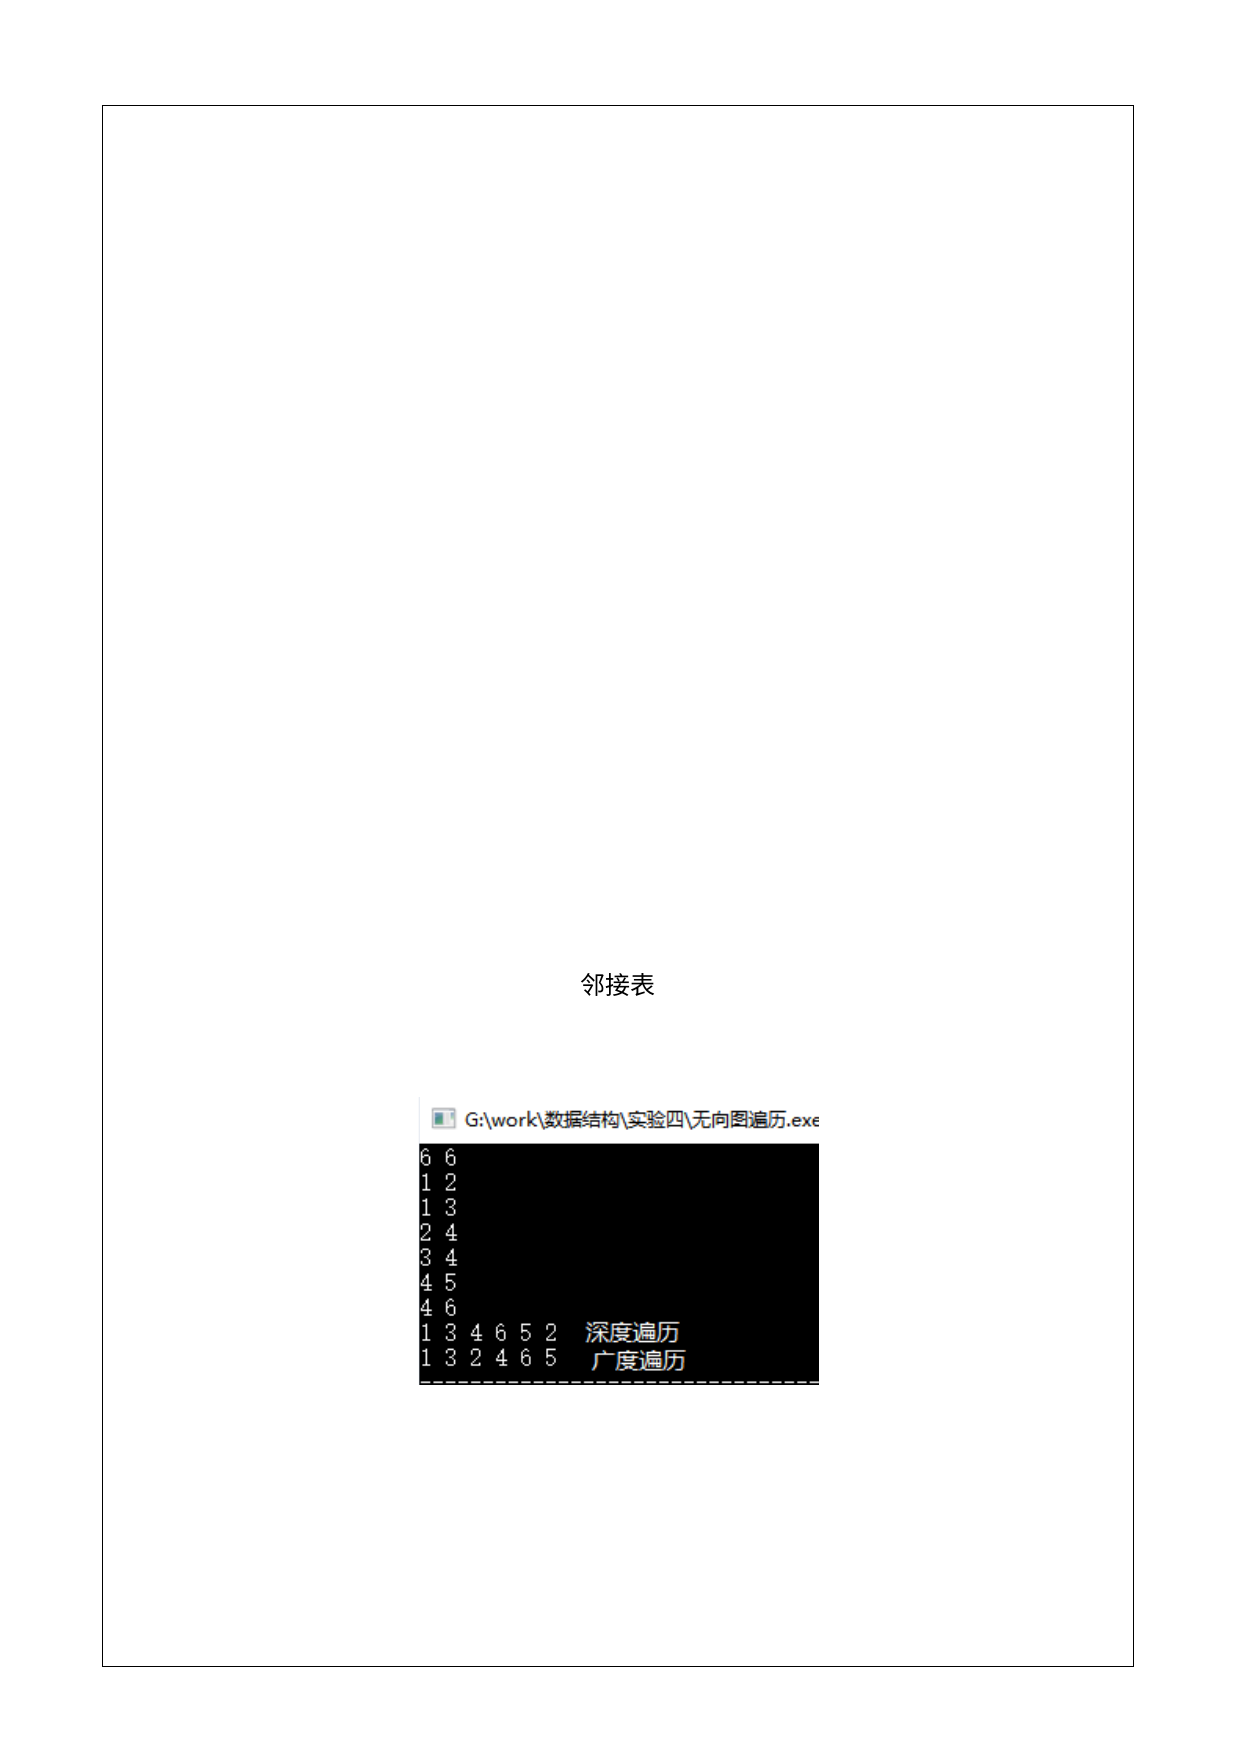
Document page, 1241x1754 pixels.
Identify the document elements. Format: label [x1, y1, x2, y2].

table_cell [103, 106, 1133, 1666]
picture [418, 1097, 819, 1385]
